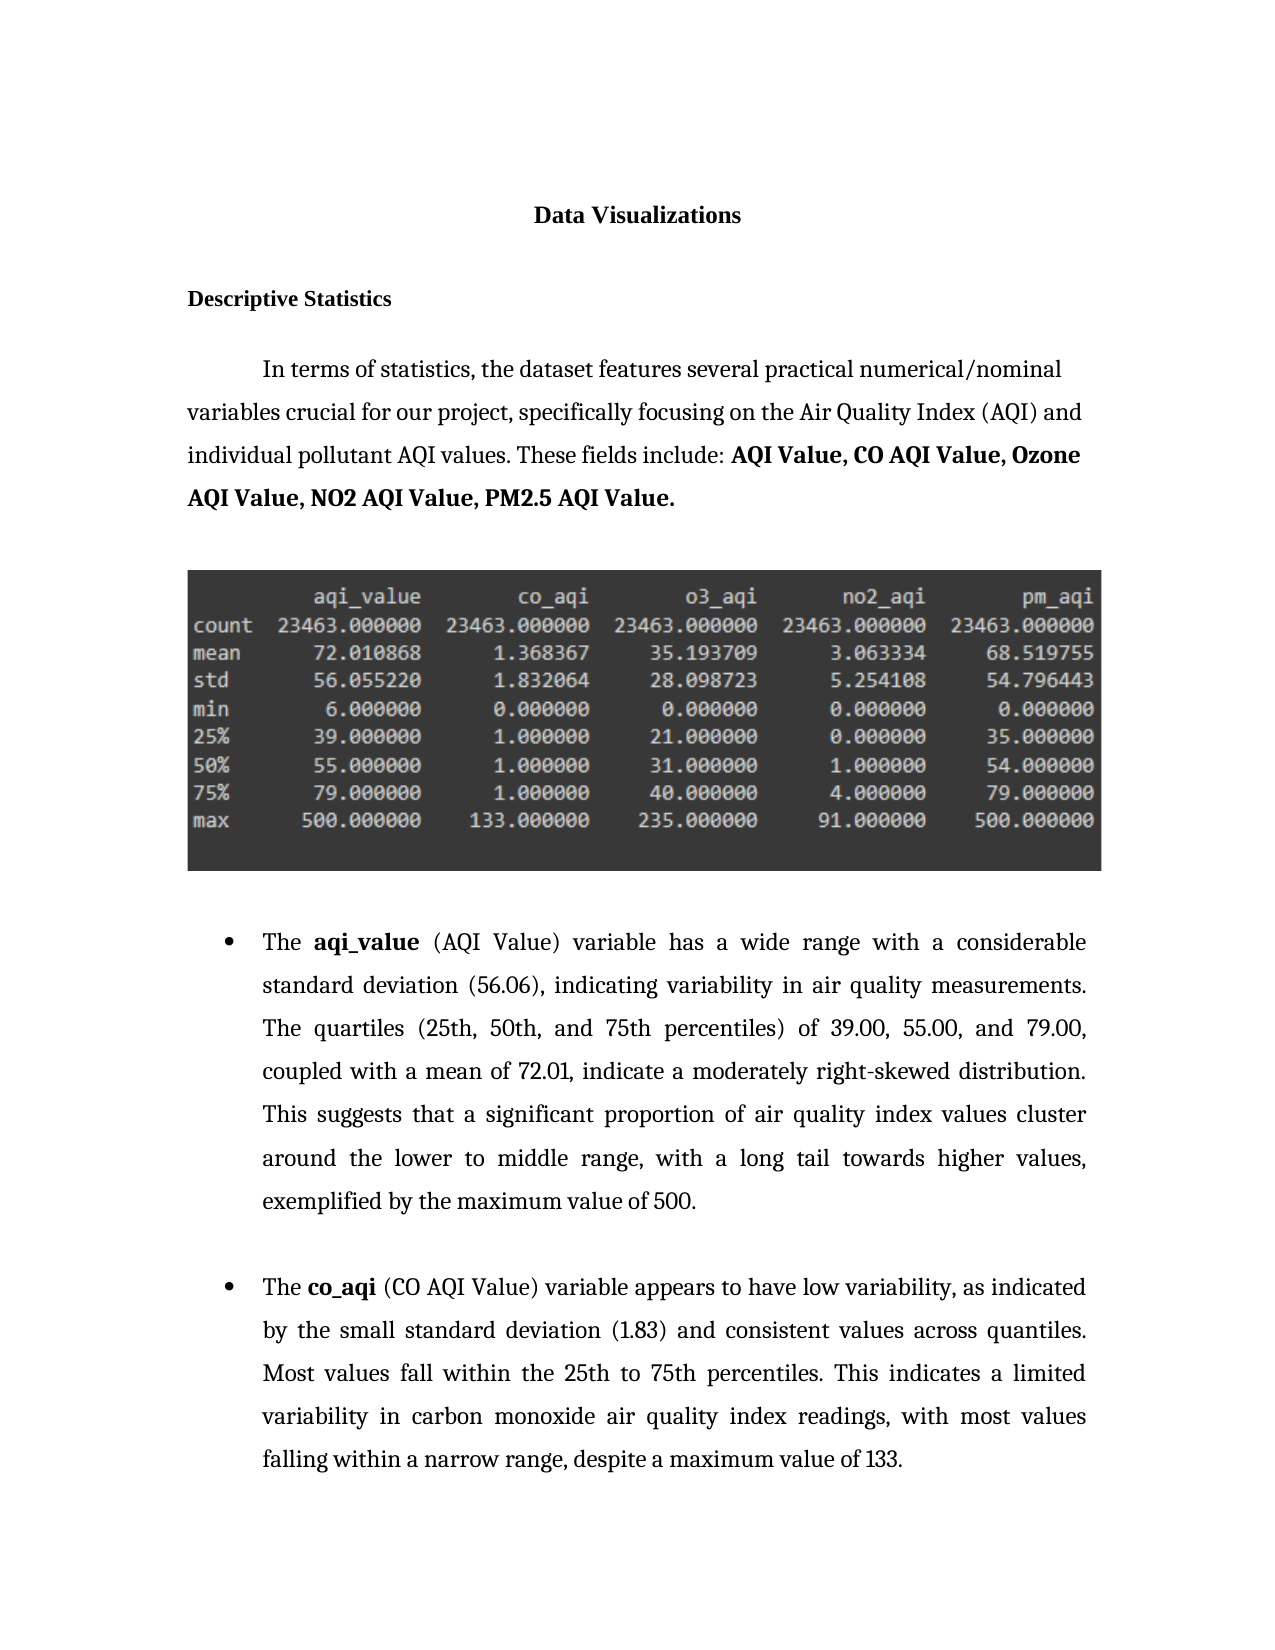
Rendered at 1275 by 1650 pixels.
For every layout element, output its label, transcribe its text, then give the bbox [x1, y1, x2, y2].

subtitle Data Visualizations [187, 200, 1087, 264]
text In terms of statistics, the dataset features several practical numerical/nominal variables crucial for our project, specifically focusing on the Air Quality Index (AQI) and individual pollutant AQI values. These fields include: AQI Value, CO AQI Value, Ozone AQI Value, NO2 AQI Value, PM2.5 AQI Value. [187, 355, 1087, 513]
subtitle Descriptive Statistics [187, 285, 1087, 312]
list The aqi_value (AQI Value) variable has a wide range with a considerable standard deviation (56.06), indicating variability in air quality measurements. The quartiles (25th, 50th, and 75th percentiles) of 39.00, 55.00, and 79.00, coupled with a mean of 72.01, indicate a moderately right-skewed distribution. This suggests that a significant proportion of air quality index values cluster around the lower to middle range, with a long tail towards higher values, exemplified by the maximum value of 500. [225, 928, 1087, 1215]
list The co_aqi (CO AQI Value) variable appears to have low variability, as indicated by the small standard deviation (1.83) and consistent values across quantiles. Most values fall within the 25th to 75th percentiles. This indicates a limited variability in carbon monoxide air quality index readings, with most values falling within a narrow range, despite a maximum value of 133. [225, 1273, 1087, 1474]
picture [187, 570, 1102, 871]
